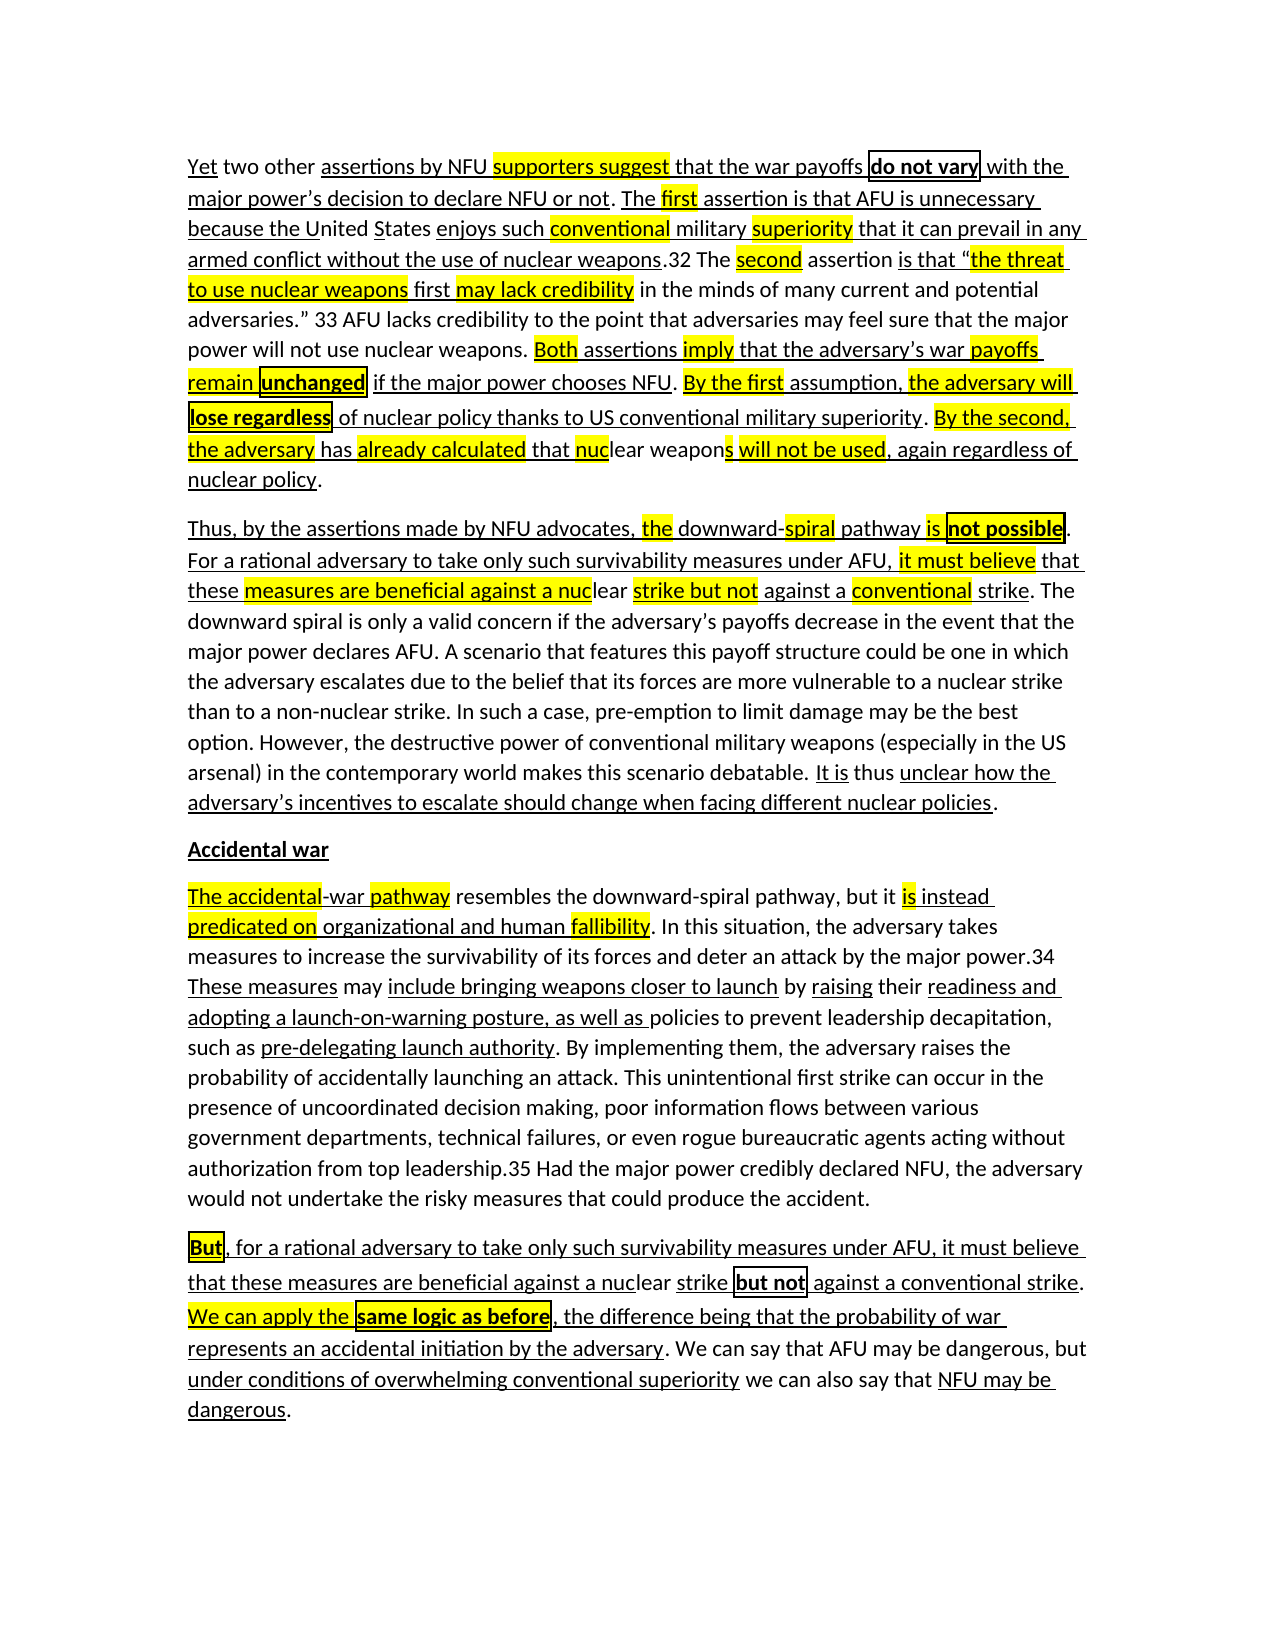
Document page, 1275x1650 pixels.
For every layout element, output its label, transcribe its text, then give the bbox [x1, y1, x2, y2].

text Accidental war [187, 835, 1087, 863]
text Thus, by the assertions made by NFU advocates, the downward-spiral pathway is not possible. For a rational adversary to take only such survivability measures under AFU, it must believe that these measures are beneficial against a nuclear strike but not against a conventional strike. The downward spiral is only a valid concern if the adversary’s payoffs decrease in the event that the major power declares AFU. A scenario that features this payoff structure could be one in which the adversary escalates due to the belief that its forces are more vulnerable to a nuclear strike than to a non-nuclear strike. In such a case, pre-emption to limit damage may be the best option. However, the destructive power of conventional military weapons (especially in the US arsenal) in the contemporary world makes this scenario debatable. It is thus unclear how the adversary’s incentives to escalate should change when facing different nuclear policies. [187, 512, 1087, 816]
text But, for a rational adversary to take only such survivability measures under AFU, it must believe that these measures are beneficial against a nuclear strike but not against a conventional strike. We can apply the same logic as before, the difference being that the probability of war represents an accidental initiation by the adversary. We can say that AFU may be dangerous, but under conditions of overwhelming conventional superiority we can also say that NFU may be dangerous. [187, 1231, 1087, 1423]
text Yet two other assertions by NFU supporters suggest that the war payoffs do not vary with the major power’s decision to declare NFU or not. The first assertion is that AFU is unnecessary because the United States enjoys such conventional military superiority that it can prevail in any armed conflict without the use of nuclear weapons.32 The second assertion is that “the threat to use nuclear weapons first may lack credibility in the minds of many current and potential adversaries.” 33 AFU lacks credibility to the point that adversaries may feel sure that the major power will not use nuclear weapons. Both assertions imply that the adversary’s war payoffs remain unchanged if the major power chooses NFU. By the first assumption, the adversary will lose regardless of nuclear policy thanks to US conventional military superiority. By the second, the adversary has already calculated that nuclear weapons will not be used, again regardless of nuclear policy. [187, 150, 1087, 493]
text The accidental-war pathway resembles the downward-spiral pathway, but it is instead predicated on organizational and human fallibility. In this situation, the adversary takes measures to increase the survivability of its forces and deter an attack by the major power.34 These measures may include bringing weapons closer to launch by raising their readiness and adopting a launch-on-warning posture, as well as policies to prevent leadership decapitation, such as pre-delegating launch authority. By implementing them, the adversary raises the probability of accidentally launching an attack. This unintentional first strike can occur in the presence of uncoordinated decision making, poor information flows between various government departments, technical failures, or even rogue bureaucratic agents acting without authorization from top leadership.35 Had the major power credibly declared NFU, the adversary would not undertake the risky measures that could produce the accident. [187, 882, 1087, 1212]
